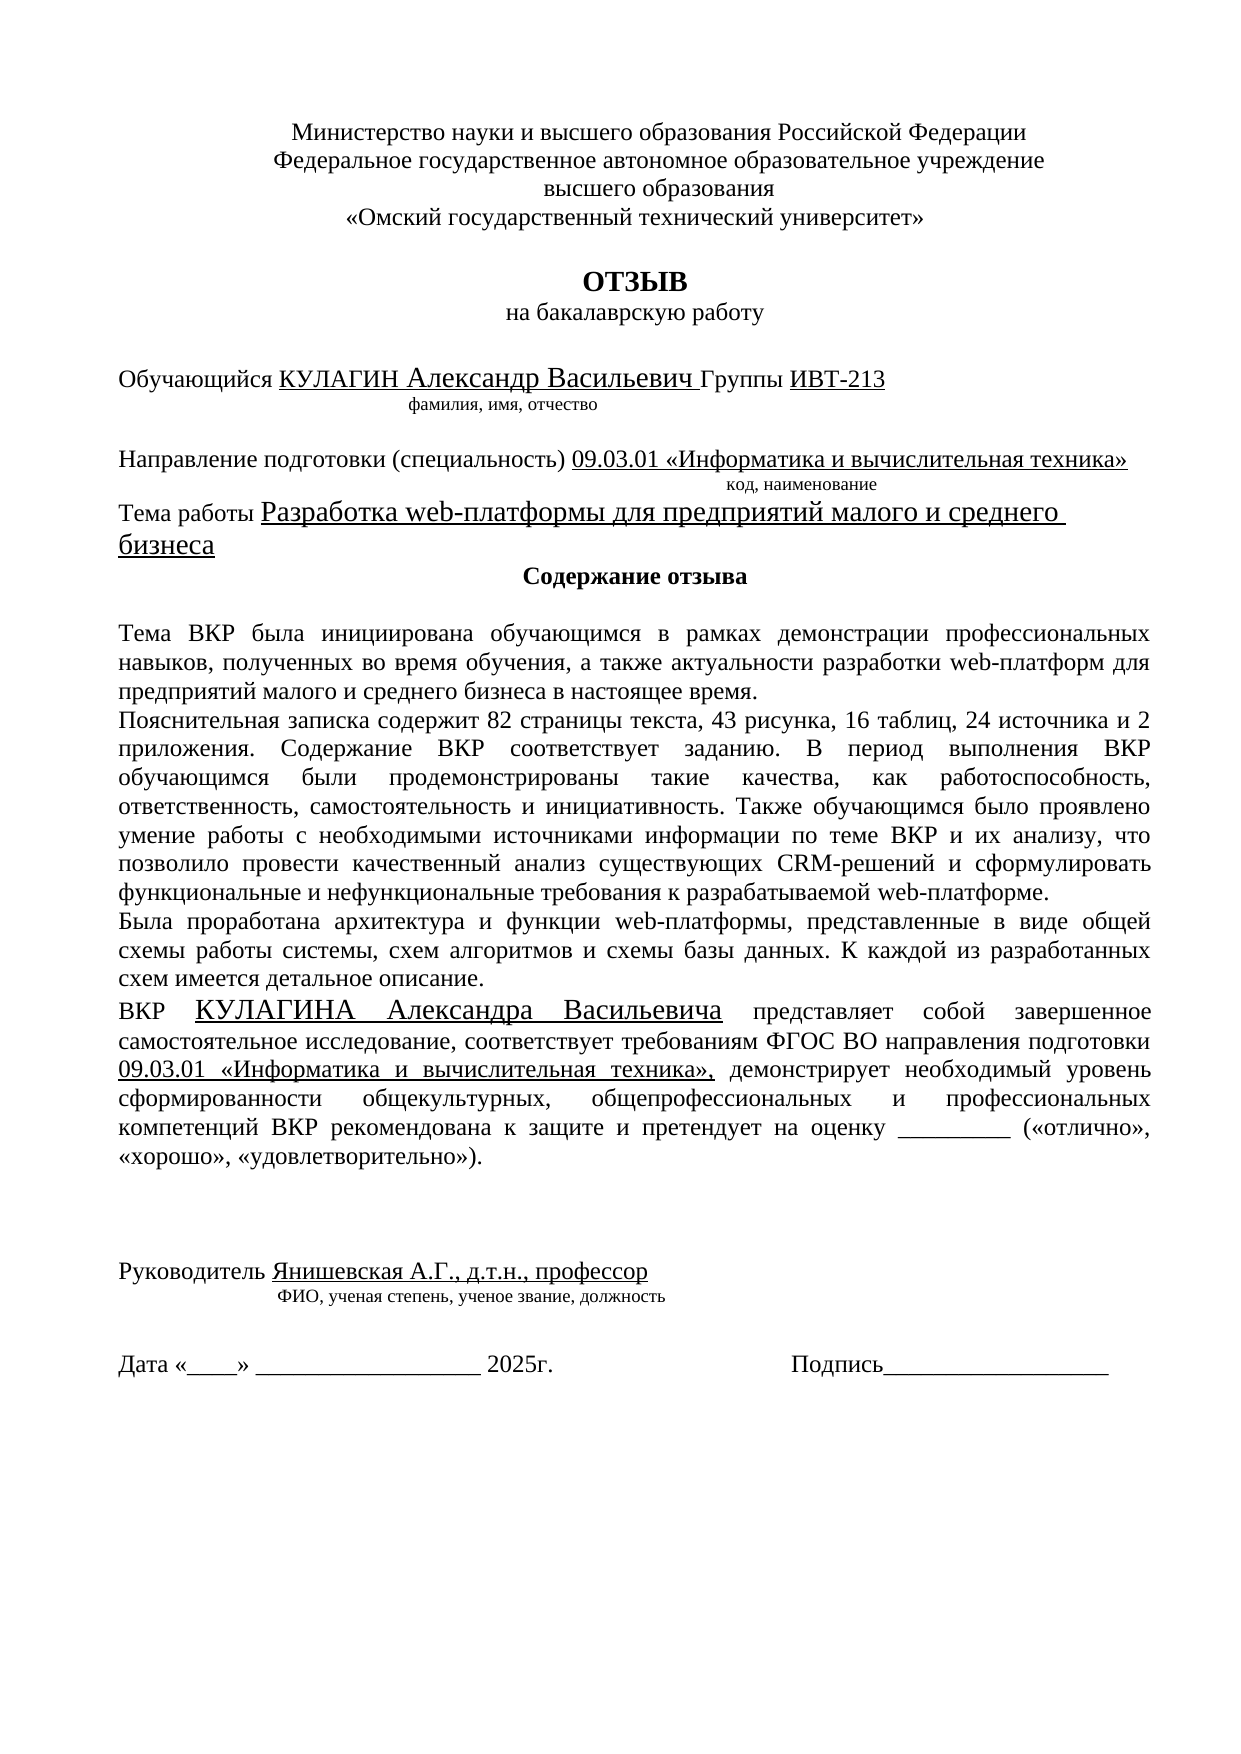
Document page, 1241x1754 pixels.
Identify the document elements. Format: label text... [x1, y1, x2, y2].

text Тема работы Разработка web-платформы для предприятий малого и среднего бизнеса [118, 494, 1152, 561]
text Тема ВКР была инициирована обучающимся в рамках демонстрации профессиональных навыков, полученных во время обучения, а также актуальности разработки web-платформ для предприятий малого и среднего бизнеса в настоящее время. [118, 618, 1152, 705]
text Дата «____» __________________ 2025г. Подпись__________________ [118, 1349, 1152, 1378]
text ФИО, ученая степень, ученое звание, должность [118, 1284, 1152, 1306]
text фамилия, имя, отчество [118, 393, 1152, 415]
text Пояснительная записка содержит 82 страницы текста, 43 рисунка, 16 таблиц, 24 источника и 2 приложения. Содержание ВКР соответствует заданию. В период выполнения ВКР обучающимся были продемонстрированы такие качества, как работоспособность, ответственность, самостоятельность и инициативность. Также обучающимся было проявлено умение работы с необходимыми источниками информации по теме ВКР и их анализу, что позволило провести качественный анализ существующих CRM-решений и сформулировать функциональные и нефункциональные требования к разрабатываемой web-платформе. [118, 705, 1152, 906]
text Содержание отзыва [118, 561, 1152, 590]
text Направление подготовки (специальность) 09.03.01 «Информатика и вычислительная техника» [118, 444, 1152, 472]
text высшего образования [118, 174, 1152, 202]
text Руководитель Янишевская А.Г., д.т.н., профессор [118, 1256, 1152, 1284]
text Была проработана архитектура и функции web-платформы, представленные в виде общей схемы работы системы, схем алгоритмов и схемы базы данных. К каждой из разработанных схем имеется детальное описание. [118, 906, 1152, 992]
text Федеральное государственное автономное образовательное учреждение [118, 146, 1152, 174]
text Обучающийся КУЛАГИН Александр Васильевич Группы ИВТ-213 [118, 360, 1152, 393]
text Министерство науки и высшего образования Российской Федерации [118, 118, 1152, 146]
text «Омский государственный технический университет» [118, 202, 1152, 230]
text ВКР КУЛАГИНА Александра Васильевича представляет собой завершенное самостоятельное исследование, соответствует требованиям ФГОС ВО направления подготовки 09.03.01 «Информатика и вычислительная техника», демонстрирует необходимый уровень сформированности общекультурных, общепрофессиональных и профессиональных компетенций ВКР рекомендована к защите и претендует на оценку _________ («отлично», «хорошо», «удовлетворительно»). [118, 992, 1152, 1169]
text ОТЗЫВ [118, 264, 1152, 297]
text код, наименование [118, 472, 1152, 494]
text на бакалаврскую работу [118, 297, 1152, 326]
